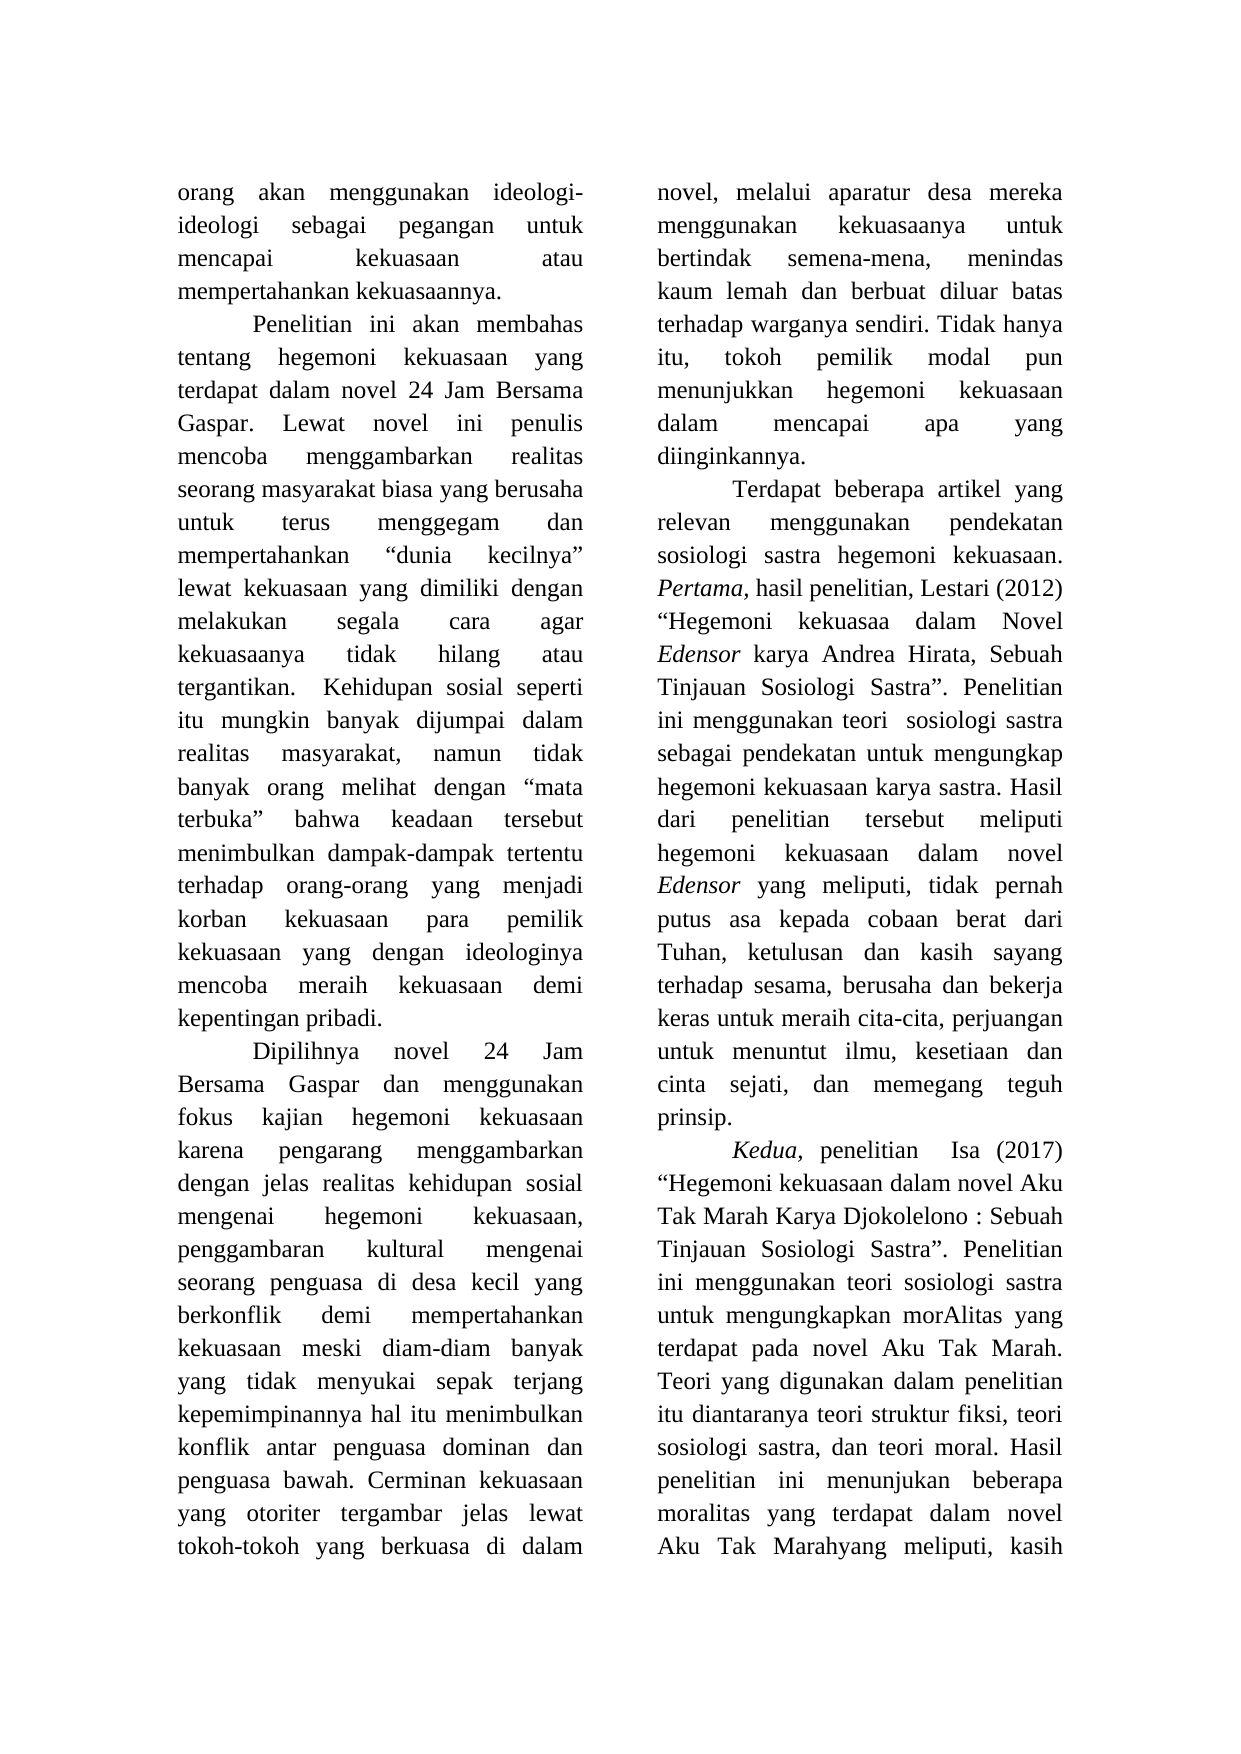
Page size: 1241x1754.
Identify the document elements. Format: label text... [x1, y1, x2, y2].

text Dipilihnya novel 24 Jam Bersama Gaspar dan menggunakan fokus kajian hegemoni kekuasaan karena pengarang menggambarkan dengan jelas realitas kehidupan sosial mengenai hegemoni kekuasaan, penggambaran kultural mengenai seorang penguasa di desa kecil yang berkonflik demi mempertahankan kekuasaan meski diam-diam banyak yang tidak menyukai sepak terjang kepemimpinannya hal itu menimbulkan konflik antar penguasa dominan dan penguasa bawah. Cerminan kekuasaan yang otoriter tergambar jelas lewat tokoh-tokoh yang berkuasa di dalam novel, melalui aparatur desa mereka menggunakan kekuasaanya untuk bertindak semena-mena, menindas kaum lemah dan berbuat diluar batas terhadap warganya sendiri. Tidak hanya itu, tokoh pemilik modal pun menunjukkan hegemoni kekuasaan dalam mencapai apa yang diinginkannya. [657, 177, 1063, 470]
text Terdapat beberapa artikel yang relevan menggunakan pendekatan sosiologi sastra hegemoni kekuasaan. Pertama, hasil penelitian, Lestari (2012) “Hegemoni kekuasaa dalam Novel Edensor karya Andrea Hirata, Sebuah Tinjauan Sosiologi Sastra”. Penelitian ini menggunakan teori sosiologi sastra sebagai pendekatan untuk mengungkap hegemoni kekuasaan karya sastra. Hasil dari penelitian tersebut meliputi hegemoni kekuasaan dalam novel Edensor yang meliputi, tidak pernah putus asa kepada cobaan berat dari Tuhan, ketulusan dan kasih sayang terhadap sesama, berusaha dan bekerja keras untuk meraih cita-cita, perjuangan untuk menuntut ilmu, kesetiaan dan cinta sejati, dan memegang teguh prinsip. [657, 474, 1063, 1131]
text Dipilihnya novel 24 Jam Bersama Gaspar dan menggunakan fokus kajian hegemoni kekuasaan karena pengarang menggambarkan dengan jelas realitas kehidupan sosial mengenai hegemoni kekuasaan, penggambaran kultural mengenai seorang penguasa di desa kecil yang berkonflik demi mempertahankan kekuasaan meski diam-diam banyak yang tidak menyukai sepak terjang kepemimpinannya hal itu menimbulkan konflik antar penguasa dominan dan penguasa bawah. Cerminan kekuasaan yang otoriter tergambar jelas lewat tokoh-tokoh yang berkuasa di dalam novel, melalui aparatur desa mereka menggunakan kekuasaanya untuk bertindak semena-mena, menindas kaum lemah dan berbuat diluar batas terhadap warganya sendiri. Tidak hanya itu, tokoh pemilik modal pun menunjukkan hegemoni kekuasaan dalam mencapai apa yang diinginkannya. [177, 1036, 583, 1560]
text Penelitian ini akan membahas tentang hegemoni kekuasaan yang terdapat dalam novel 24 Jam Bersama Gaspar. Lewat novel ini penulis mencoba menggambarkan realitas seorang masyarakat biasa yang berusaha untuk terus menggegam dan mempertahankan “dunia kecilnya” lewat kekuasaan yang dimiliki dengan melakukan segala cara agar kekuasaanya tidak hilang atau tergantikan. Kehidupan sosial seperti itu mungkin banyak dijumpai dalam realitas masyarakat, namun tidak banyak orang melihat dengan “mata terbuka” bahwa keadaan tersebut menimbulkan dampak-dampak tertentu terhadap orang-orang yang menjadi korban kekuasaan para pemilik kekuasaan yang dengan ideologinya mencoba meraih kekuasaan demi kepentingan pribadi. [177, 309, 583, 1031]
